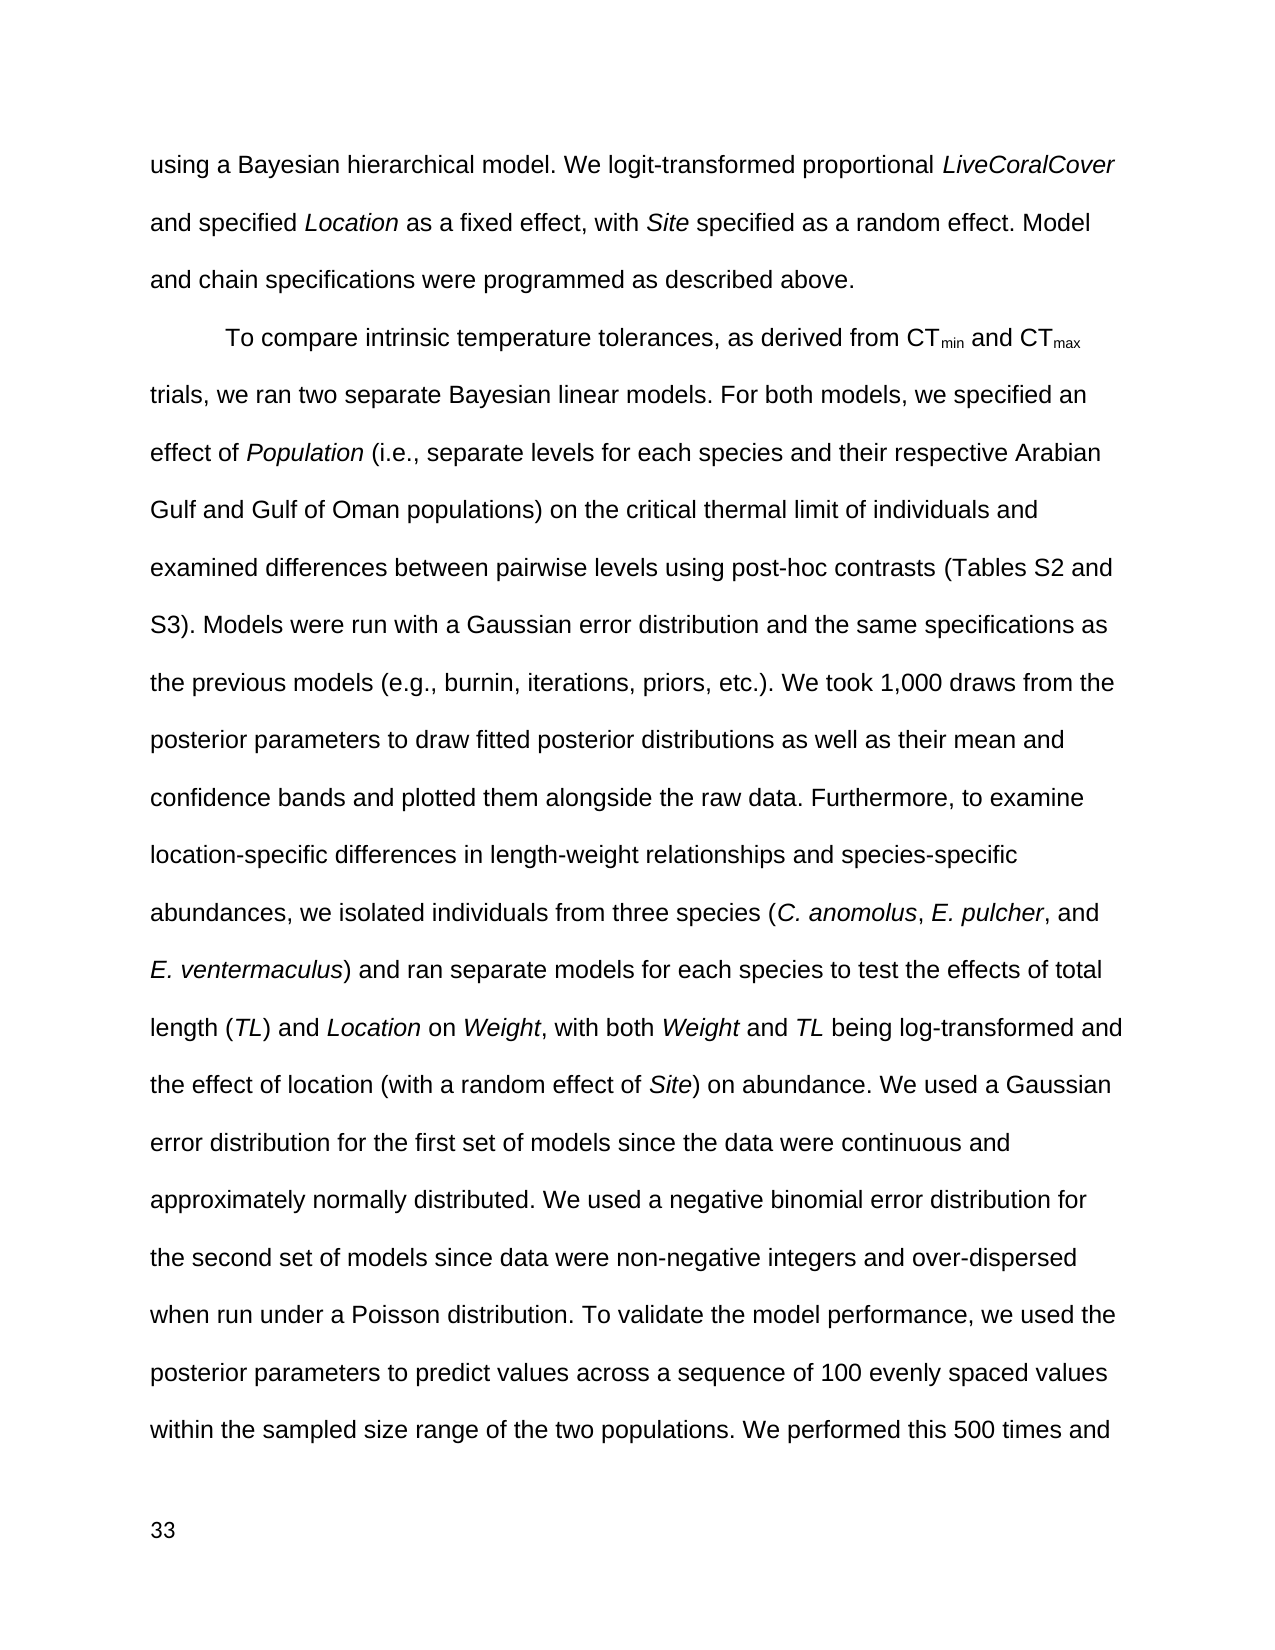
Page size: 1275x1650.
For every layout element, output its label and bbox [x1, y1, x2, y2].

text [150, 150, 1125, 294]
text [150, 322, 1125, 1444]
